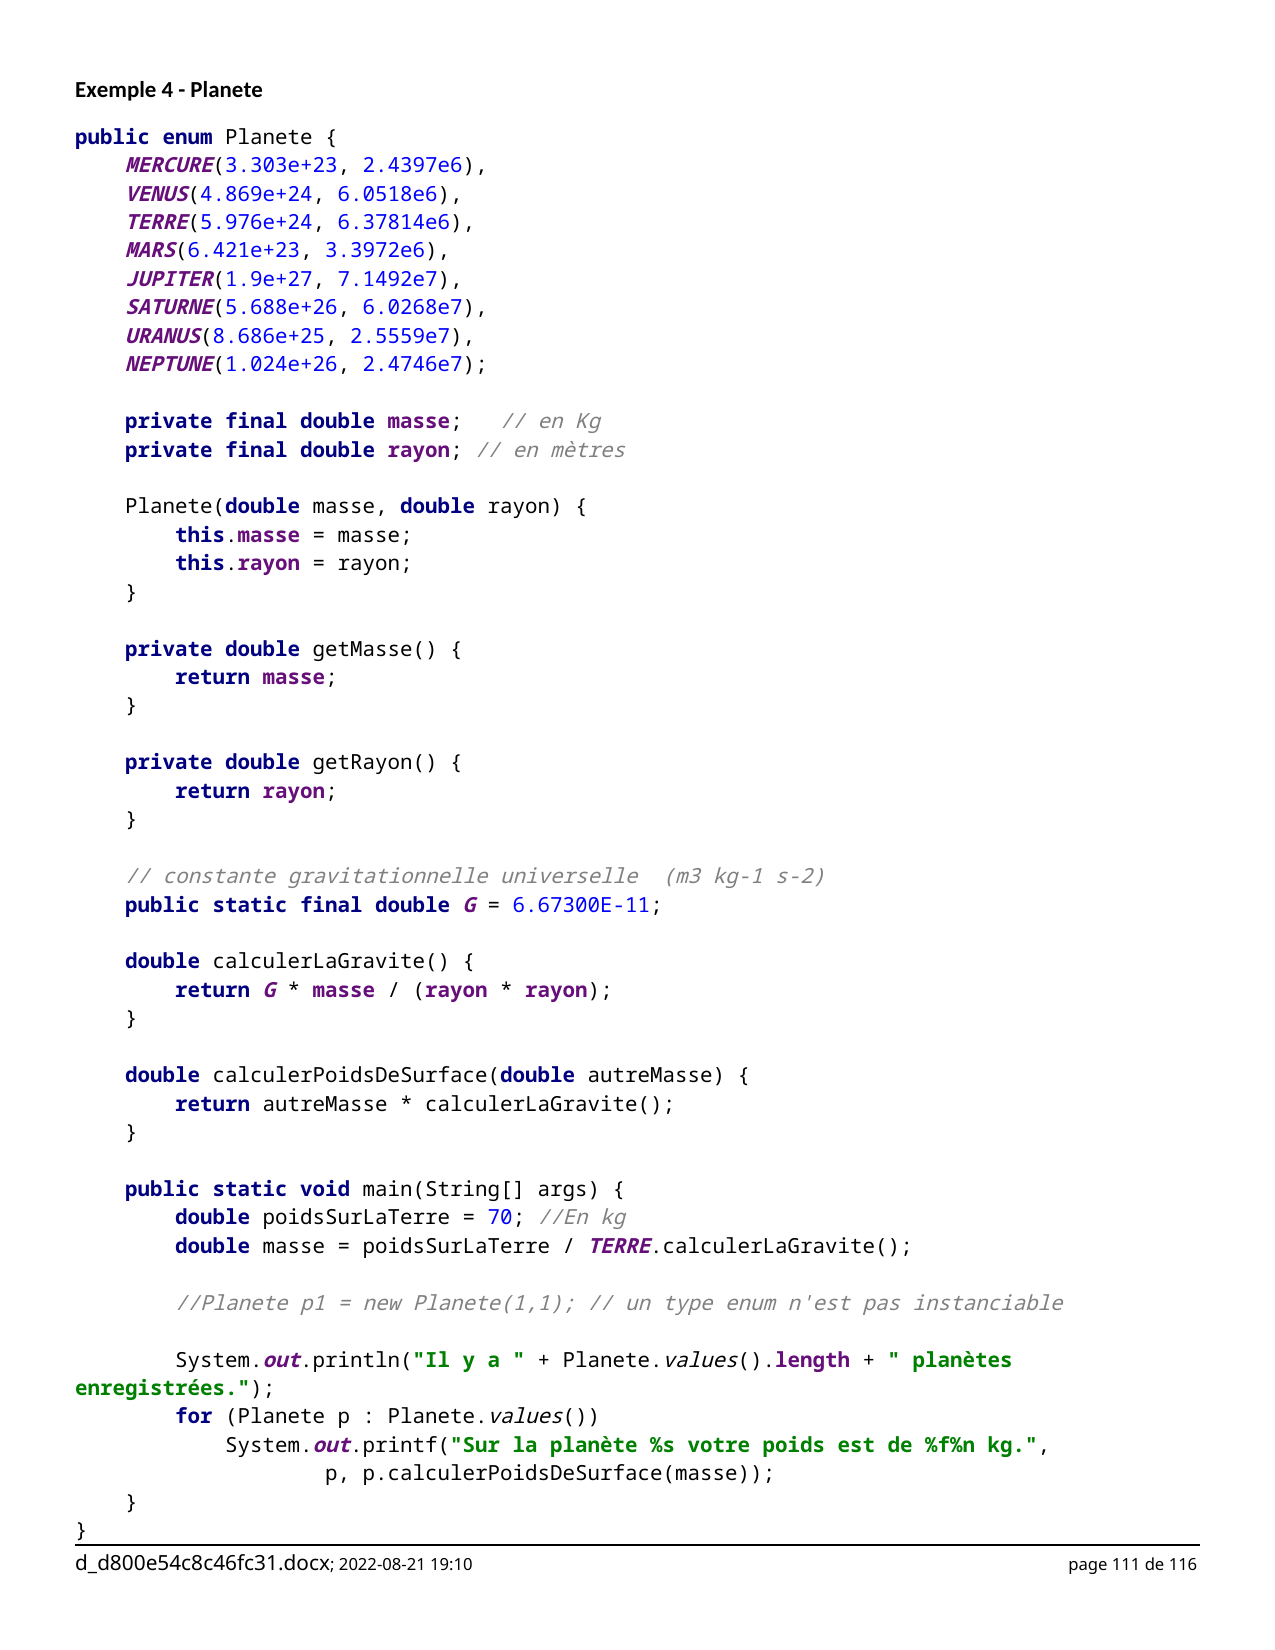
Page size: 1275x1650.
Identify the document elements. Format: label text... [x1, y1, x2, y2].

text Exemple 4 - Planete [75, 75, 1200, 103]
text public enum Planete { MERCURE(3.303e+23, 2.4397e6), VENUS(4.869e+24, 6.0518e6), TERRE(5.976e+24, 6.37814e6), MARS(6.421e+23, 3.3972e6), JUPITER(1.9e+27, 7.1492e7), SATURNE(5.688e+26, 6.0268e7), URANUS(8.686e+25, 2.5559e7), NEPTUNE(1.024e+26, 2.4746e7); private final double masse; // en Kg private final double rayon; // en mètres Planete(double masse, double rayon) { this.masse = masse; this.rayon = rayon; } private double getMasse() { return masse; } private double getRayon() { return rayon; } // constante gravitationnelle universelle (m3 kg-1 s-2) public static final double G = 6.67300E-11; double calculerLaGravite() { return G * masse / (rayon * rayon); } double calculerPoidsDeSurface(double autreMasse) { return autreMasse * calculerLaGravite(); } public static void main(String[] args) { double poidsSurLaTerre = 70; //En kg double masse = poidsSurLaTerre / TERRE.calculerLaGravite(); //Planete p1 = new Planete(1,1); // un type enum n'est pas instanciable System.out.println("Il y a " + Planete.values().length + " planètes enregistrées."); for (Planete p : Planete.values()) System.out.printf("Sur la planète %s votre poids est de %f%n kg.", p, p.calculerPoidsDeSurface(masse)); } } [75, 122, 1200, 1544]
